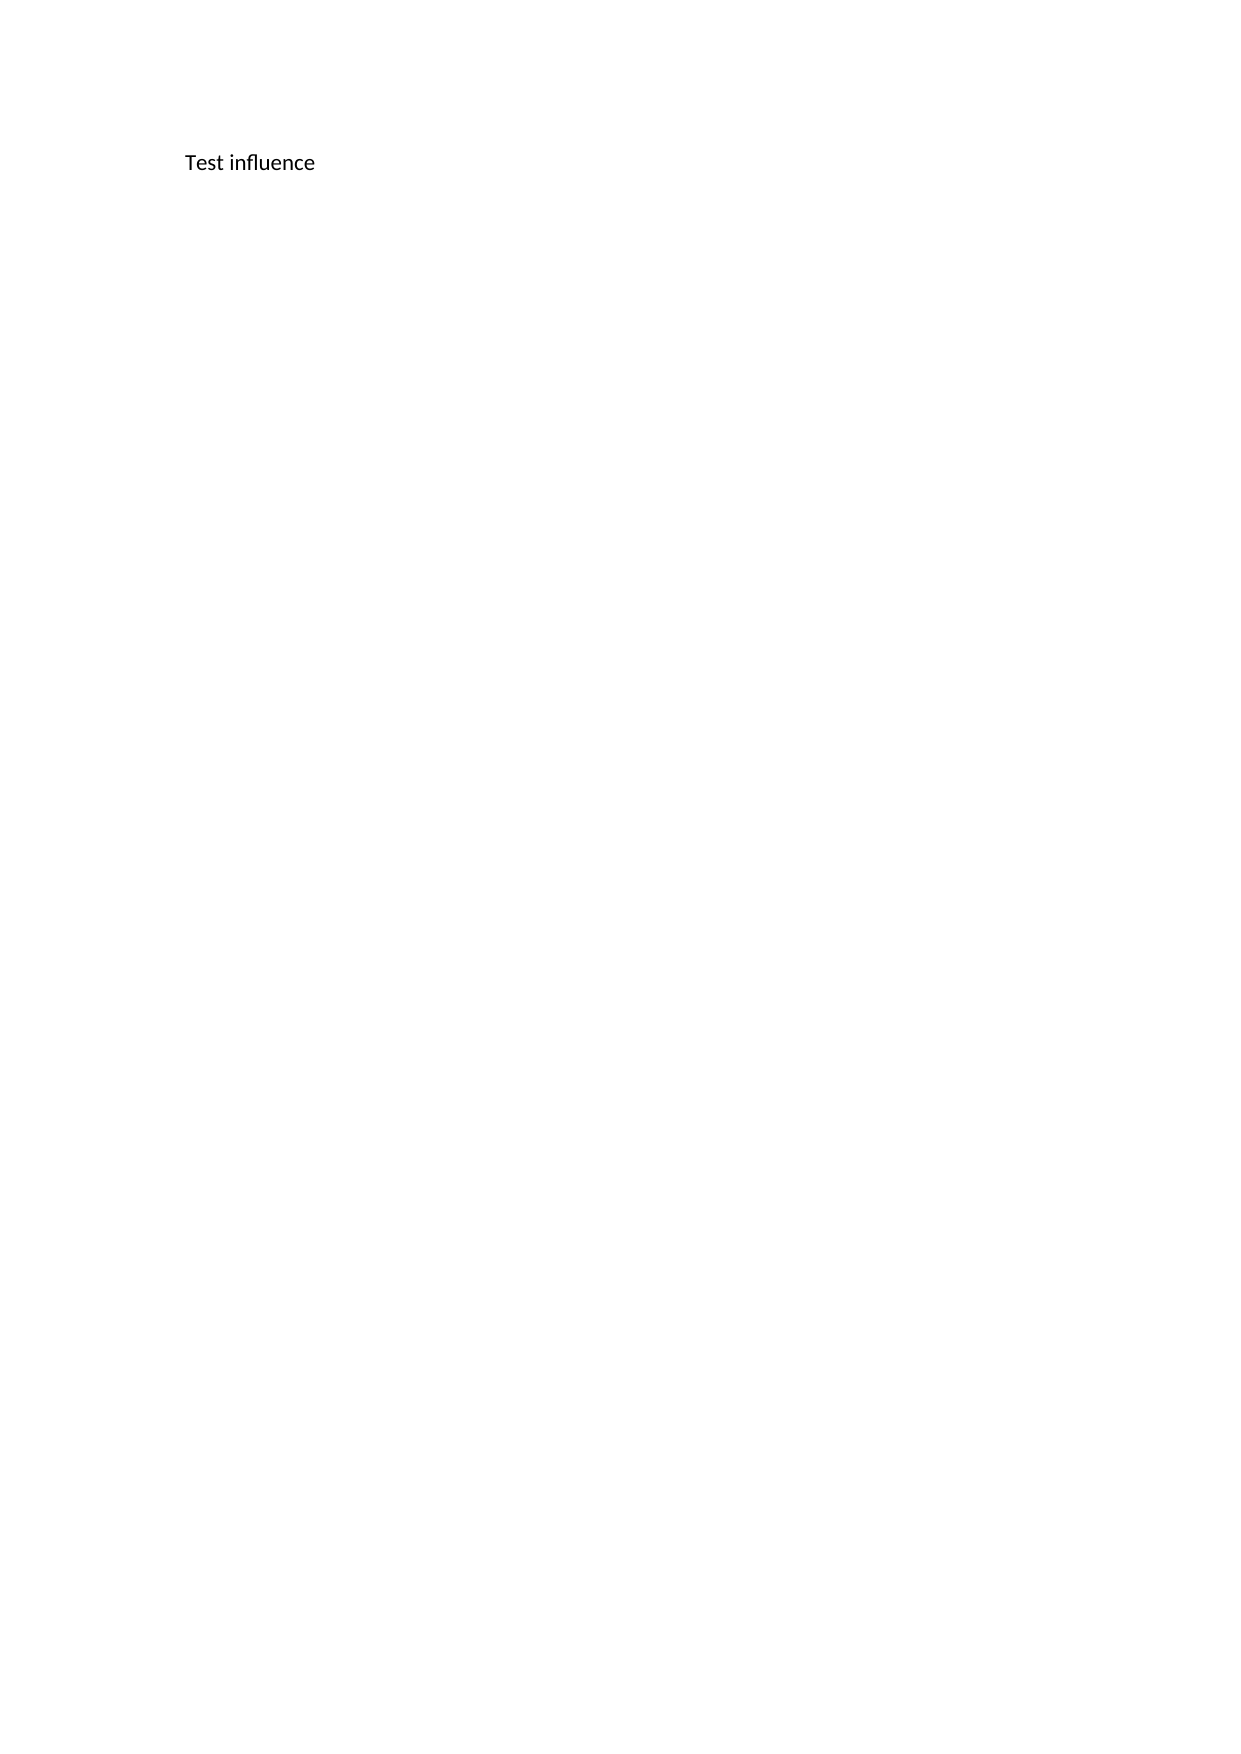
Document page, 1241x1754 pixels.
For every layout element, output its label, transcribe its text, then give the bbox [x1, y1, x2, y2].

text Test influence [185, 148, 1093, 176]
